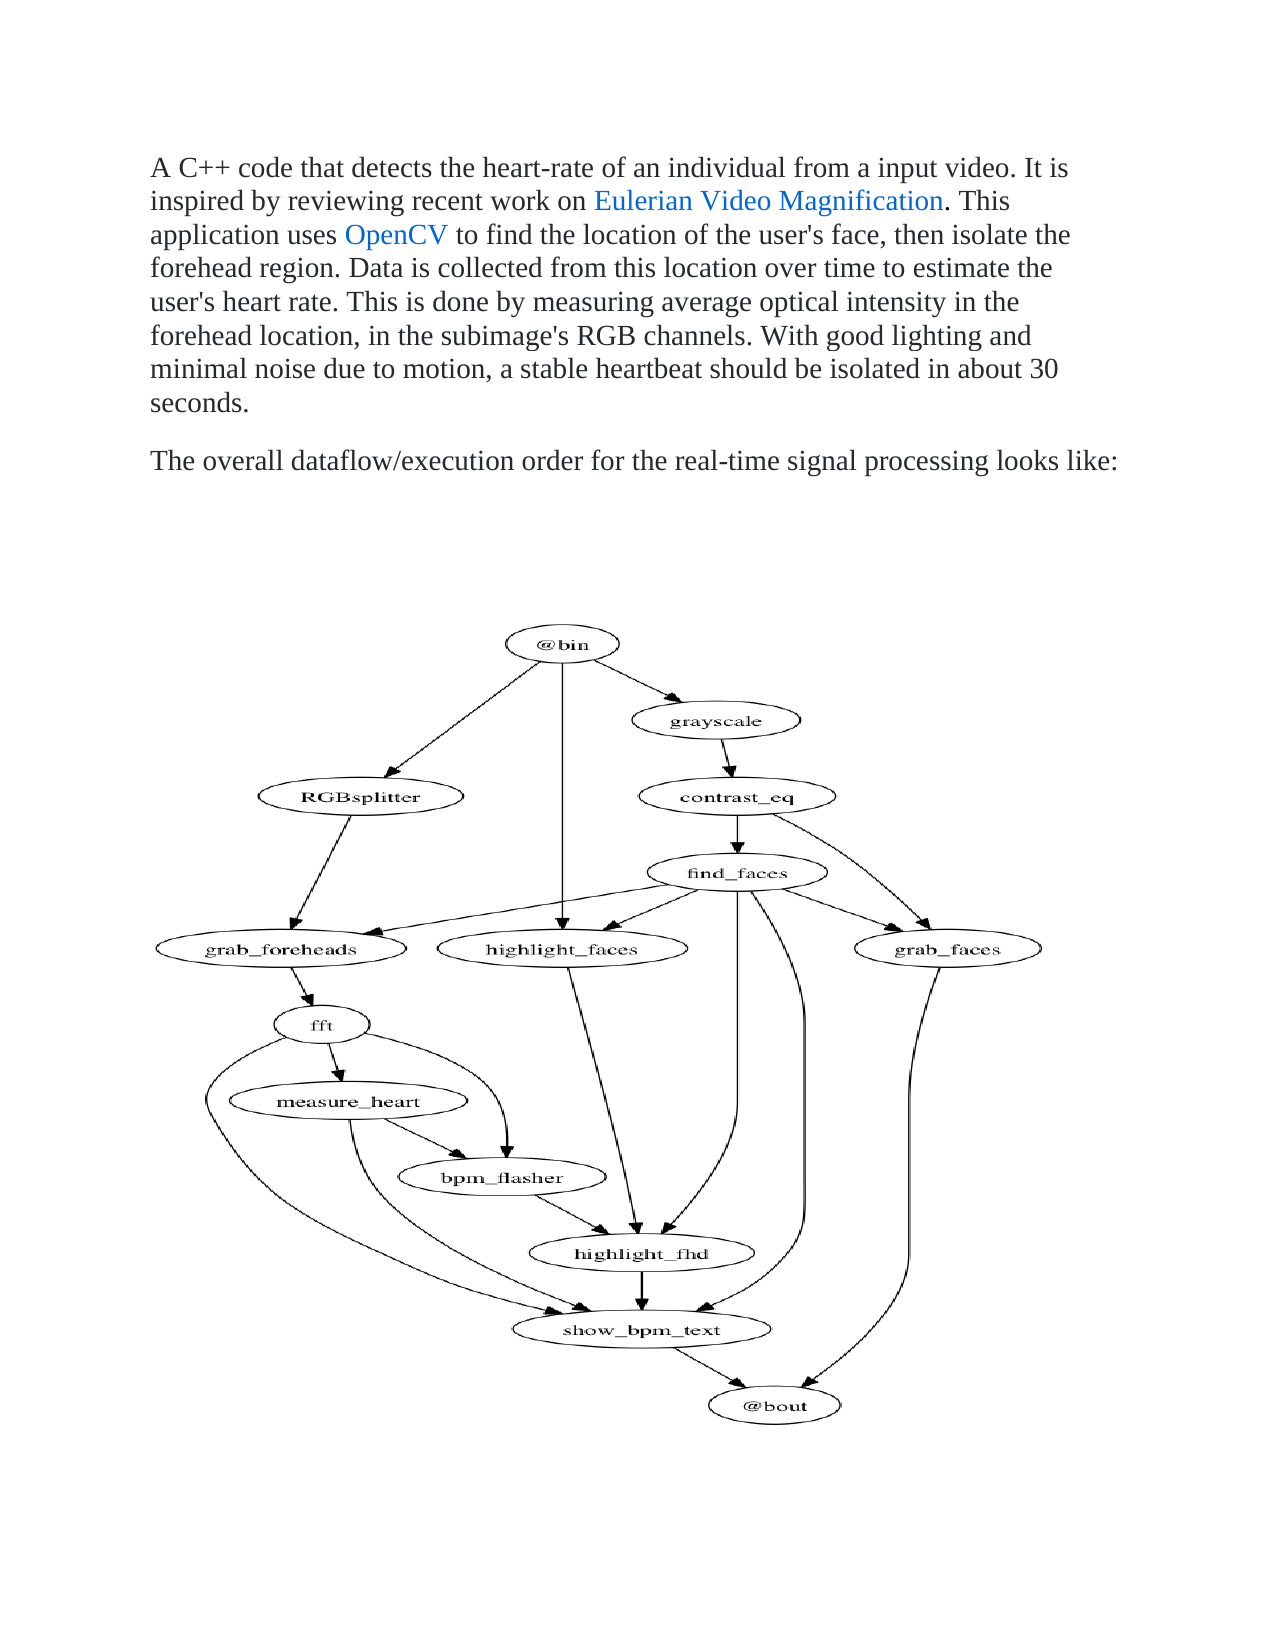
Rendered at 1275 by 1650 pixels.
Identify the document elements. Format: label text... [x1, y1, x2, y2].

text The overall dataflow/execution order for the real-time signal processing looks like: [150, 443, 1125, 477]
text A C++ code that detects the heart-rate of an individual from a input video. It is inspired by reviewing recent work on Eulerian Video Magnification. This application uses OpenCV to find the location of the user's face, then isolate the forehead region. Data is collected from this location over time to estimate the user's heart rate. This is done by measuring average optical intensity in the forehead location, in the subimage's RGB channels. With good lighting and minimal noise due to motion, a stable heartbeat should be isolated in about 30 seconds. [150, 150, 1125, 418]
picture [150, 621, 1049, 1429]
